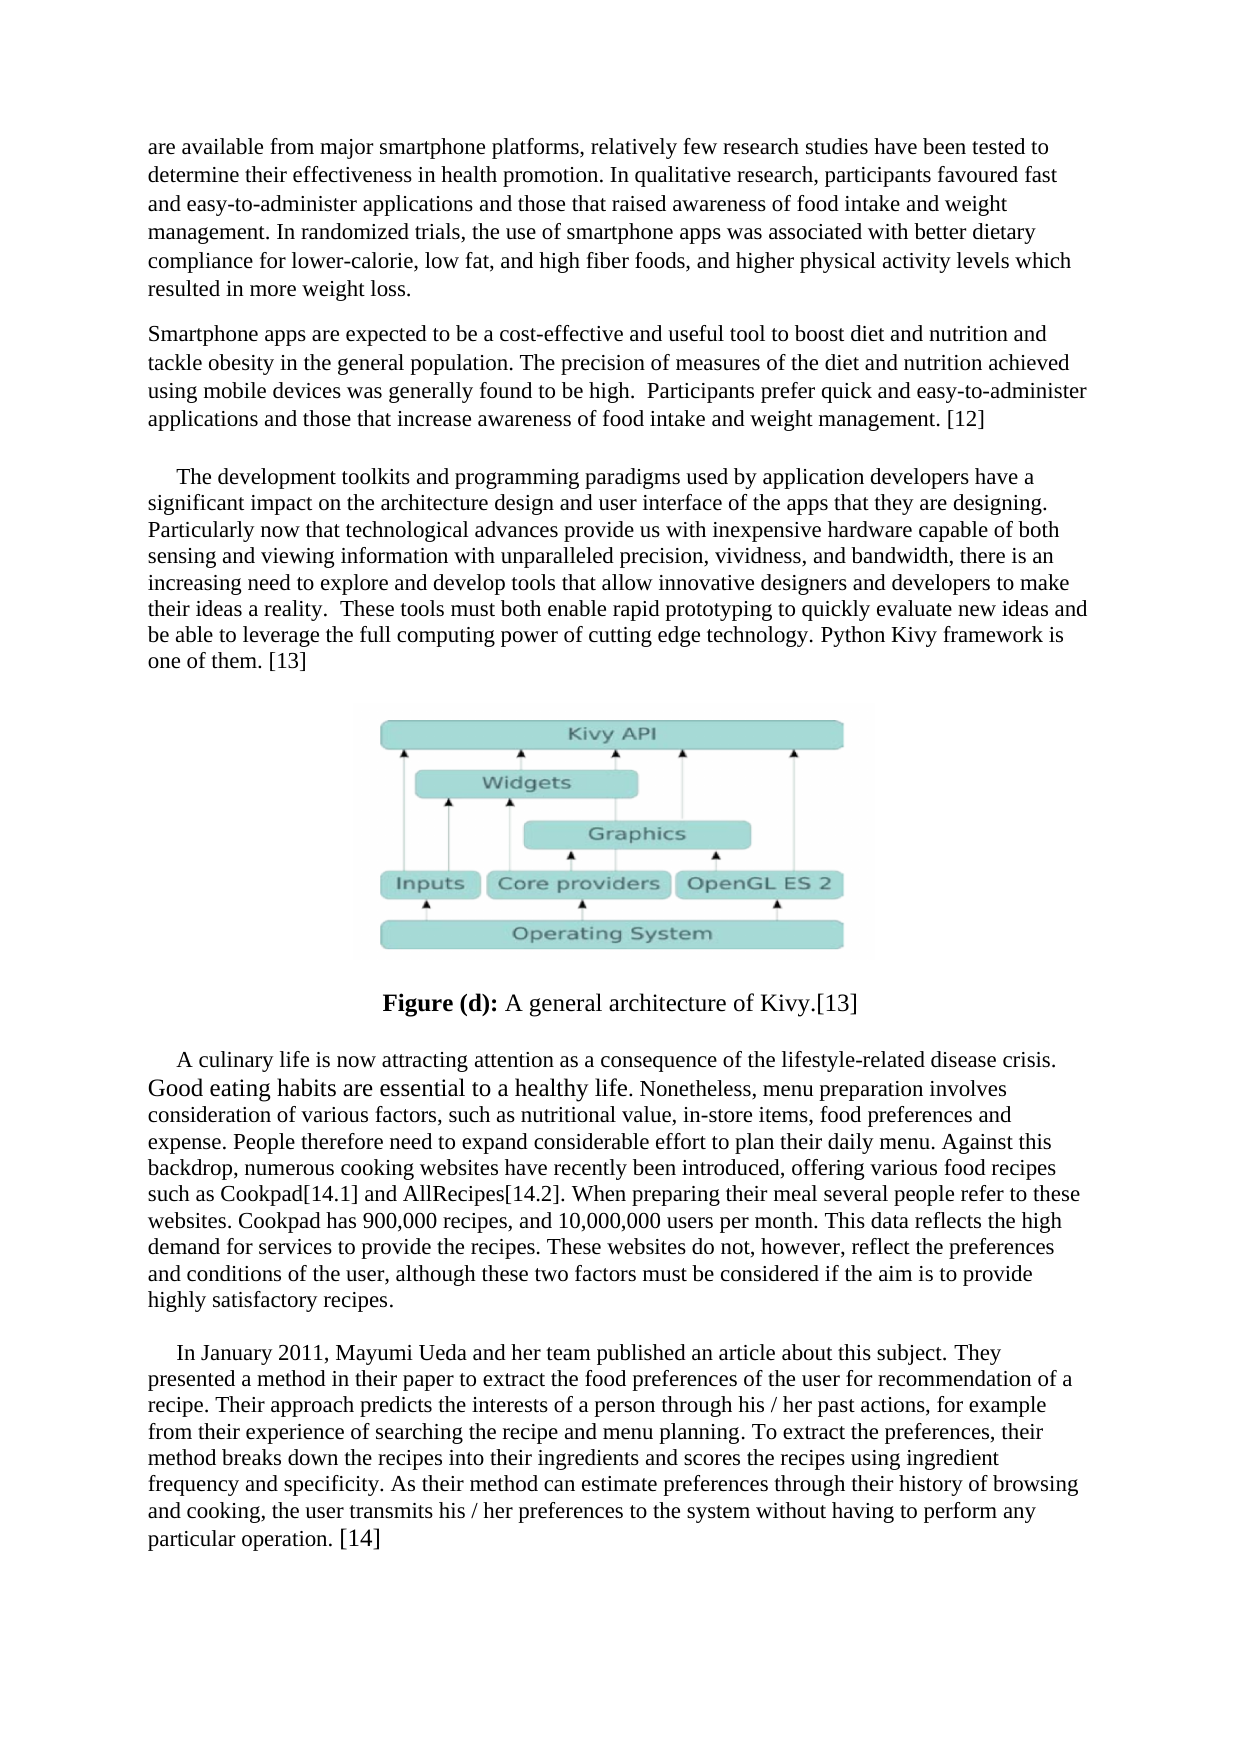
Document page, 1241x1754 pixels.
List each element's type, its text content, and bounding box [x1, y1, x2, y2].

picture [353, 703, 875, 960]
list The development toolkits and programming paradigms used by application developers have a significant impact on the architecture design and user interface of the apps that they are designing. Particularly now that technological advances provide us with inexpensive hardware capable of both sensing and viewing information with unparalleled precision, vividness, and bandwidth, there is an increasing need to explore and develop tools that allow innovative designers and developers to make their ideas a reality. These tools must both enable rapid prototyping to quickly evaluate new ideas and be able to leverage the full computing power of cutting edge technology. Python Kivy framework is one of them. [13] [148, 463, 1093, 674]
text Smartphone apps are expected to be a cost-effective and useful tool to boost diet and nutrition and tackle obesity in the general population. The precision of measures of the diet and nutrition achieved using mobile devices was generally found to be high. Participants prefer quick and easy-to-administer applications and those that increase awareness of food intake and weight management. [12] [148, 320, 1093, 432]
list A culinary life is now attracting attention as a consequence of the lifestyle-related disease crisis. Good eating habits are essential to a healthy life. Nonetheless, menu preparation involves consideration of various factors, such as nutritional value, in-store items, food preferences and expense. People therefore need to expand considerable effort to plan their daily menu. Against this backdrop, numerous cooking websites have recently been introduced, offering various food recipes such as Cookpad[14.1] and AllRecipes[14.2]. When preparing their meal several people refer to these websites. Cookpad has 900,000 recipes, and 10,000,000 users per month. This data reflects the high demand for services to provide the recipes. These websites do not, however, reflect the preferences and conditions of the user, although these two factors must be considered if the aim is to provide highly satisfactory recipes. In January 2011, Mayumi Ueda and her team published an article about this subject. They presented a method in their paper to extract the food preferences of the user for recommendation of a recipe. Their approach predicts the interests of a person through his / her past actions, for example from their experience of searching the recipe and menu planning. To extract the preferences, their method breaks down the recipes into their ingredients and scores the recipes using ingredient frequency and specificity. As their method can estimate preferences through their history of browsing and cooking, the user transmits his / her preferences to the system without having to perform any particular operation. [14] [148, 1046, 1093, 1552]
list Figure (d): A general architecture of Kivy.[13] [148, 988, 1093, 1017]
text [148, 133, 1093, 301]
